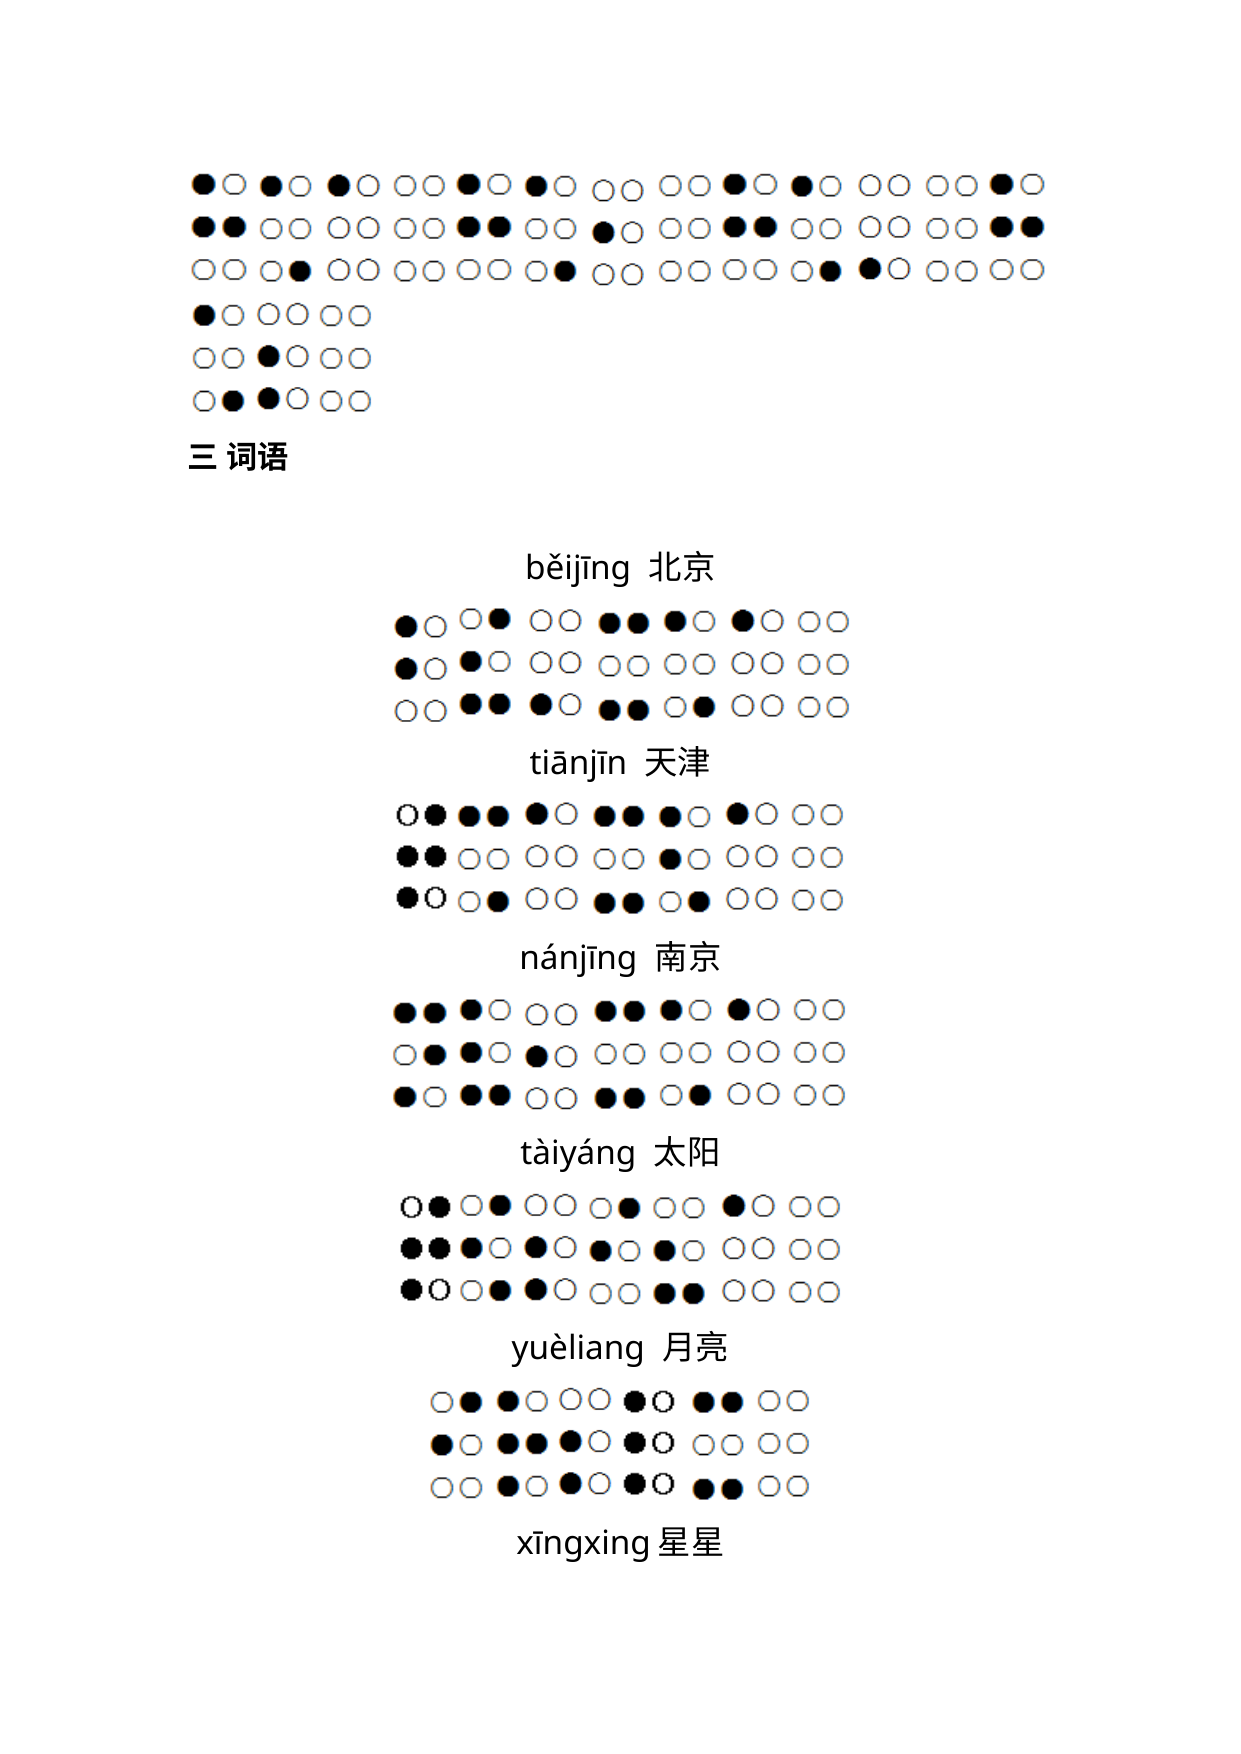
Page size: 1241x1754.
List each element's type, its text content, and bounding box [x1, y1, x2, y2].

picture [393, 1186, 848, 1309]
subtitle 三 词语 [187, 422, 1053, 487]
text nánjīng 南京 [187, 922, 1053, 987]
text běijīng 北京 [187, 532, 1053, 597]
picture [423, 1382, 817, 1503]
picture [383, 601, 857, 724]
picture [187, 296, 379, 418]
text yuèliang 月亮 [187, 1312, 1053, 1377]
text tàiyáng 太阳 [187, 1117, 1053, 1182]
picture [187, 166, 1053, 288]
picture [387, 992, 853, 1112]
text tiānjīn 天津 [187, 727, 1053, 792]
picture [389, 797, 851, 917]
text xīngxing星星 [187, 1507, 1053, 1572]
